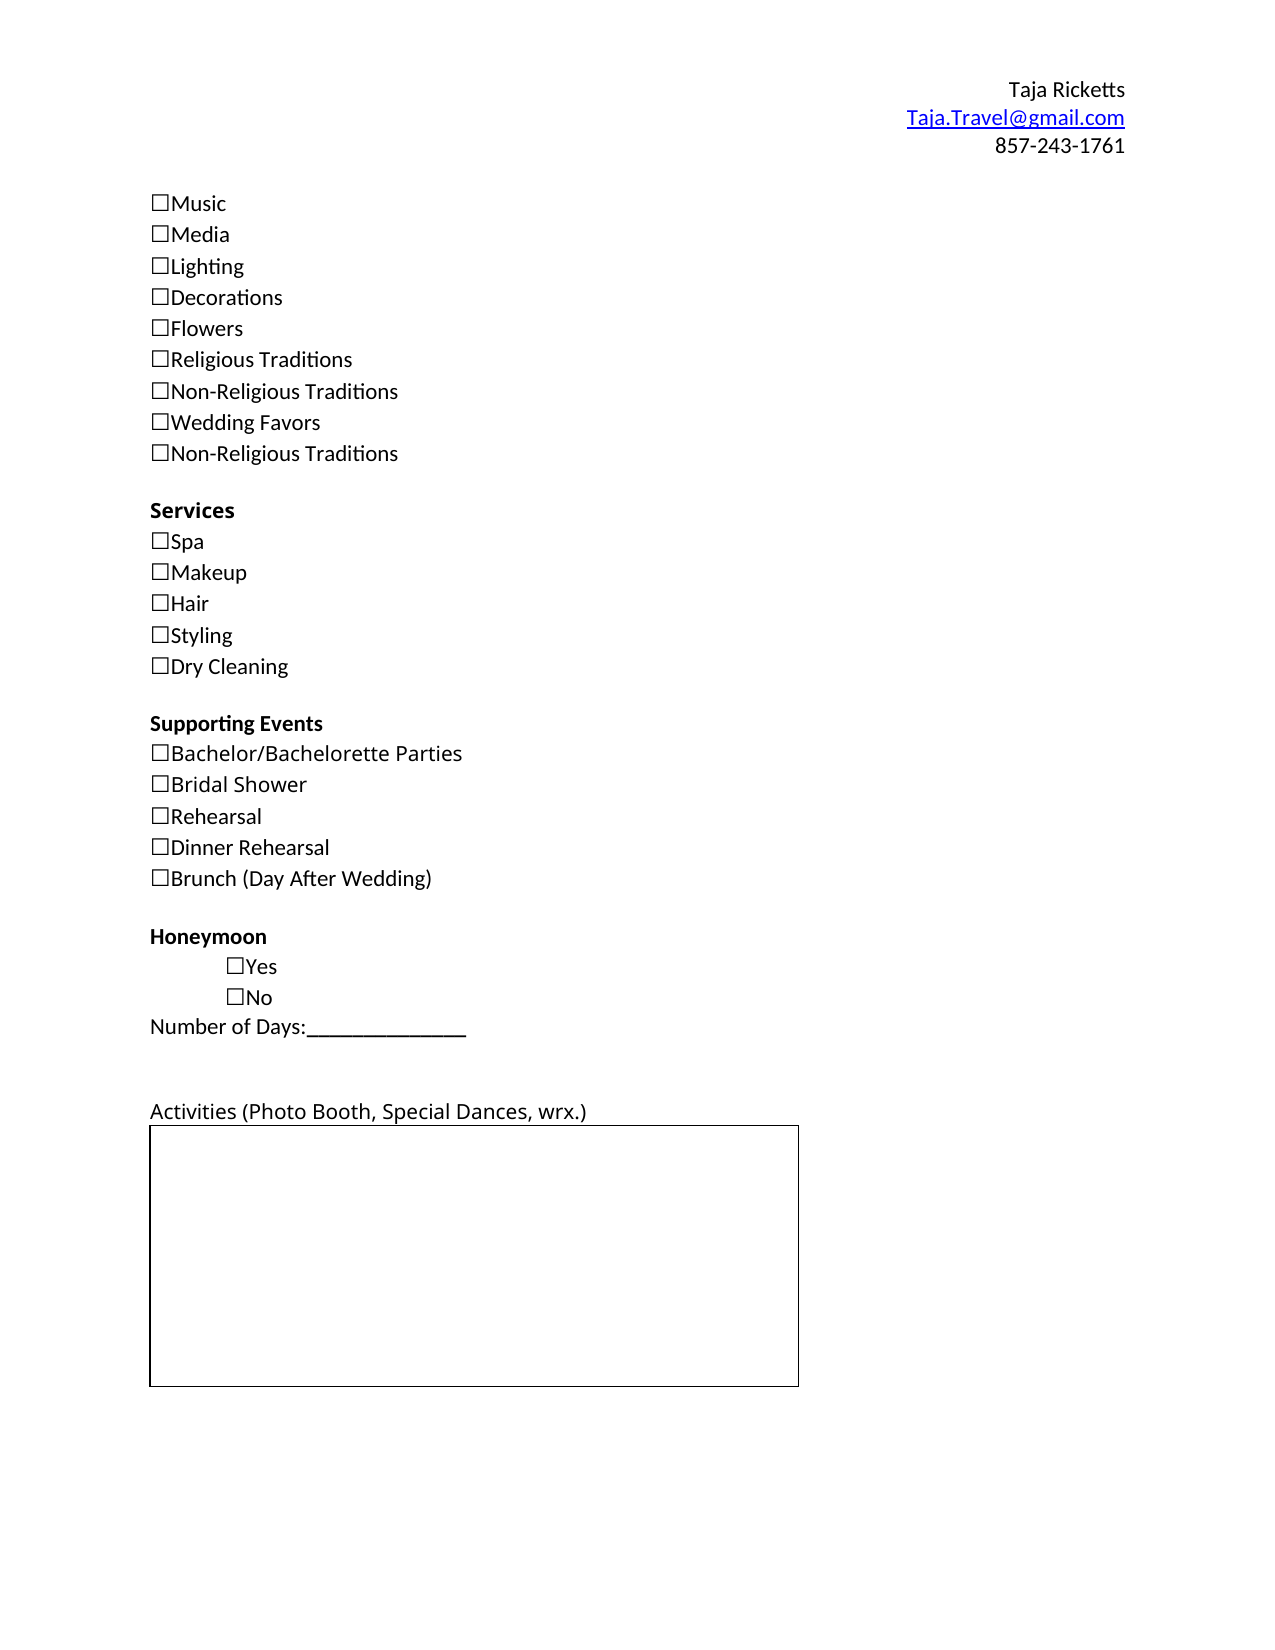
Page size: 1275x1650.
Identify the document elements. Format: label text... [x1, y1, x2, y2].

text Religious Traditions [150, 343, 1125, 374]
text Decorations [150, 281, 1125, 312]
text Services [150, 496, 1125, 525]
text Non-Religious Traditions [150, 437, 1125, 468]
text Non-Religious Traditions [150, 374, 1125, 406]
text Spa [150, 525, 1125, 556]
text Honeymoon [150, 922, 1125, 950]
text Hair [150, 587, 1125, 618]
text Media [150, 218, 1125, 249]
text Brunch (Day After Wedding) [150, 862, 1125, 893]
text Wedding Favors [150, 406, 1125, 437]
text Styling [150, 618, 1125, 650]
text Bridal Shower [150, 768, 1125, 799]
text Bachelor/Bachelorette Parties [150, 737, 1125, 768]
text No [150, 981, 1125, 1012]
text Activities (Photo Booth, Special Dances, wrx.) [150, 1097, 1125, 1126]
text Flowers [150, 312, 1125, 343]
text Lighting [150, 249, 1125, 281]
text Dry Cleaning [150, 650, 1125, 681]
text Yes [150, 950, 1125, 981]
text Dinner Rehearsal [150, 831, 1125, 862]
text Supporting Events [150, 709, 1125, 737]
text Makeup [150, 556, 1125, 587]
text Number of Days:______________ [150, 1012, 1125, 1040]
text Rehearsal [150, 799, 1125, 831]
text Music [150, 187, 1125, 218]
